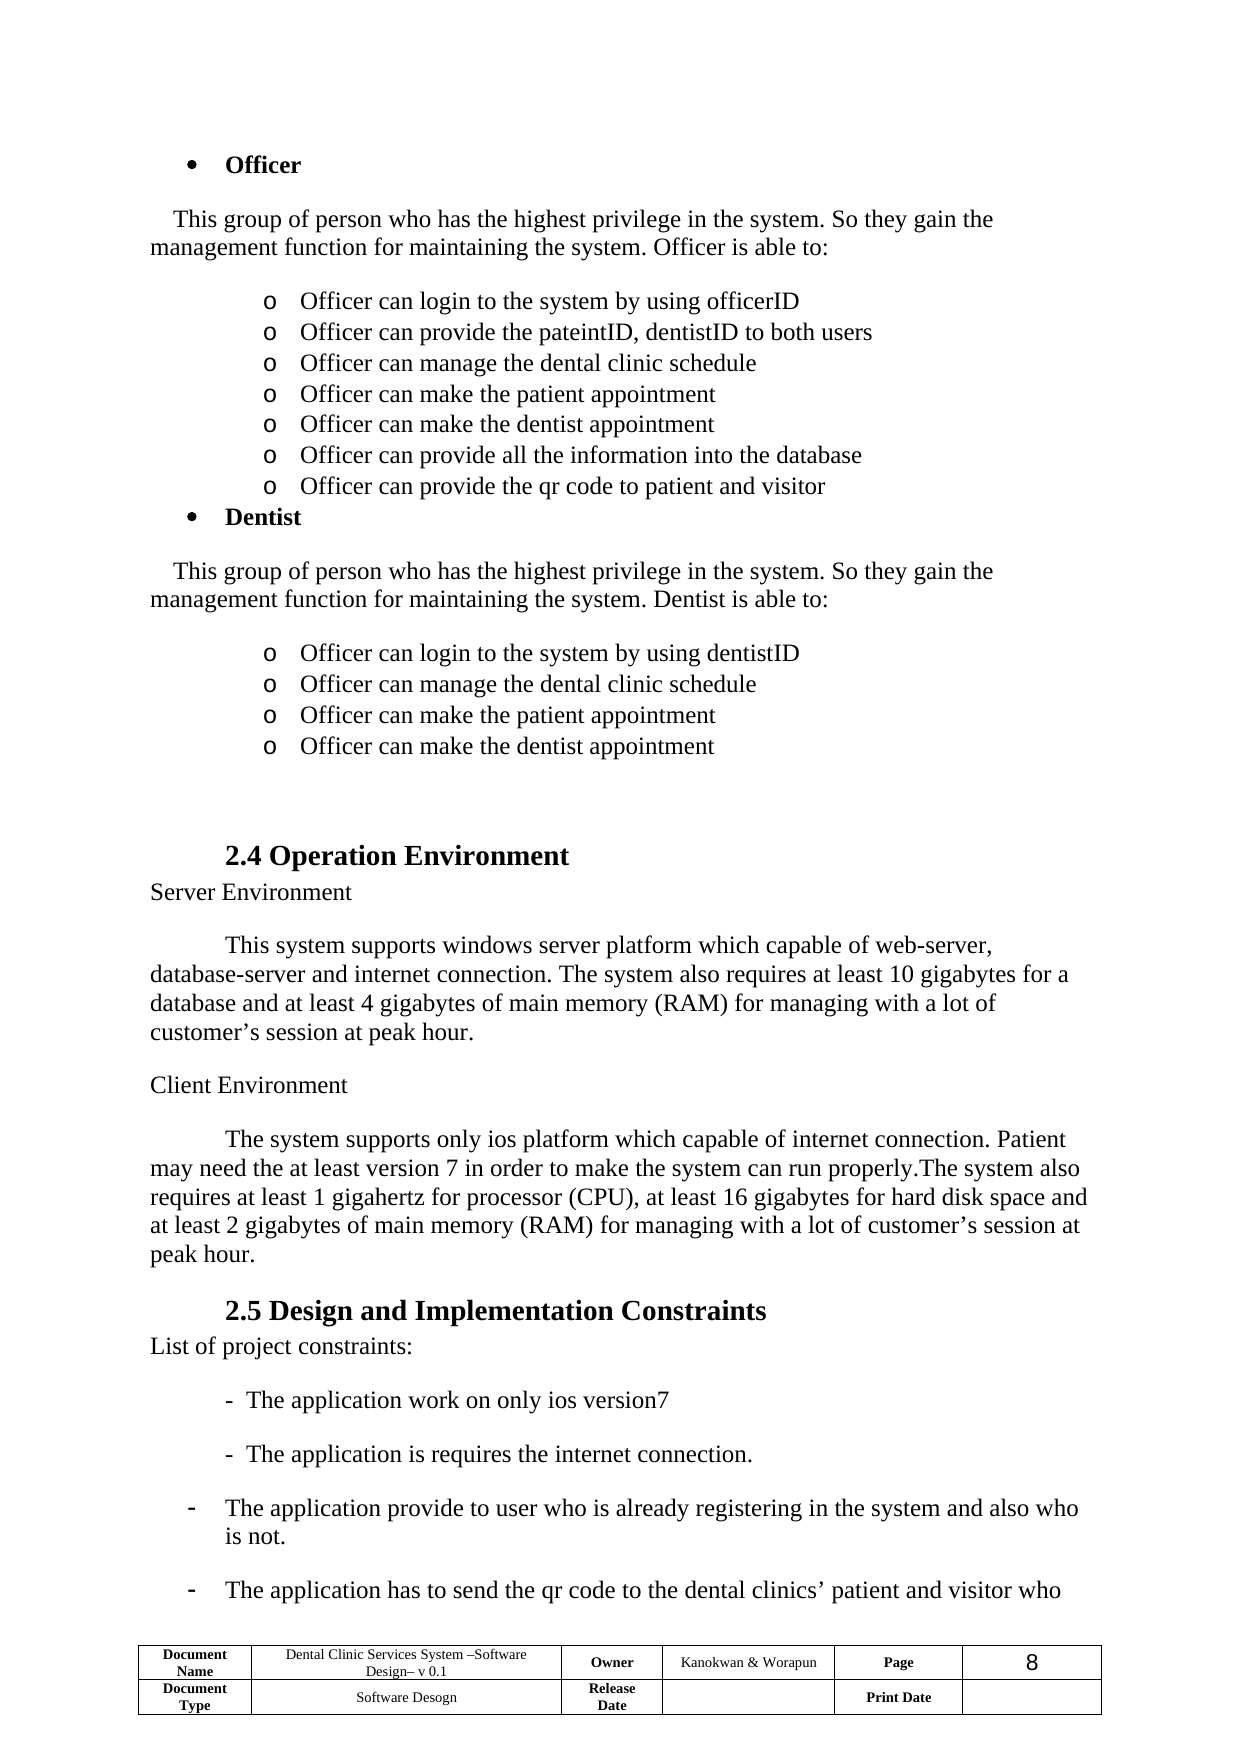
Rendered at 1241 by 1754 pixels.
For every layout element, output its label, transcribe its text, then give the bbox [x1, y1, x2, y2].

list Officer can make the patient appointment [262, 379, 1090, 409]
list Officer can provide the qr code to patient and visitor [262, 471, 1090, 502]
list Officer can make the dentist appointment [262, 409, 1090, 440]
text List of project constraints: [150, 1331, 1090, 1360]
list - The application work on only ios version7 [150, 1385, 1090, 1414]
list Officer can provide the pateintID, dentistID to both users [262, 317, 1090, 348]
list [187, 1575, 1090, 1604]
subtitle 2.4 Operation Environment [150, 838, 1090, 872]
text The system supports only ios platform which capable of internet connection. Patient may need the at least version 7 in order to make the system can run properly.The system also requires at least 1 gigahertz for processor (CPU), at least 16 gigabytes for hard disk space and at least 2 gigabytes of main memory (RAM) for managing with a lot of customer’s session at peak hour. [150, 1124, 1090, 1268]
list Officer can login to the system by using officerID [262, 286, 1090, 317]
list Officer can provide all the information into the database [262, 440, 1090, 471]
text Server Environment [150, 877, 1090, 905]
text This system supports windows server platform which capable of web-server, database-server and internet connection. The system also requires at least 10 gigabytes for a database and at least 4 gigabytes of main memory (RAM) for managing with a lot of customer’s session at peak hour. [150, 930, 1090, 1045]
text This group of person who has the highest privilege in the system. So they gain the management function for maintaining the system. Officer is able to: [150, 204, 1090, 261]
text This group of person who has the highest privilege in the system. So they gain the management function for maintaining the system. Dentist is able to: [150, 556, 1090, 613]
list Dentist [187, 502, 1090, 531]
list Officer can login to the system by using dentistID [262, 638, 1090, 669]
list Officer can make the patient appointment [262, 700, 1090, 731]
list Officer can manage the dental clinic schedule [262, 669, 1090, 700]
list Officer can manage the dental clinic schedule [262, 348, 1090, 379]
list Officer [187, 150, 1090, 179]
subtitle 2.5 Design and Implementation Constraints [150, 1293, 1090, 1326]
text Client Environment [150, 1070, 1090, 1099]
list Officer can make the dentist appointment [262, 731, 1090, 762]
list - The application is requires the internet connection. [150, 1439, 1090, 1468]
list The application provide to user who is already registering in the system and also who is not. [187, 1493, 1090, 1550]
